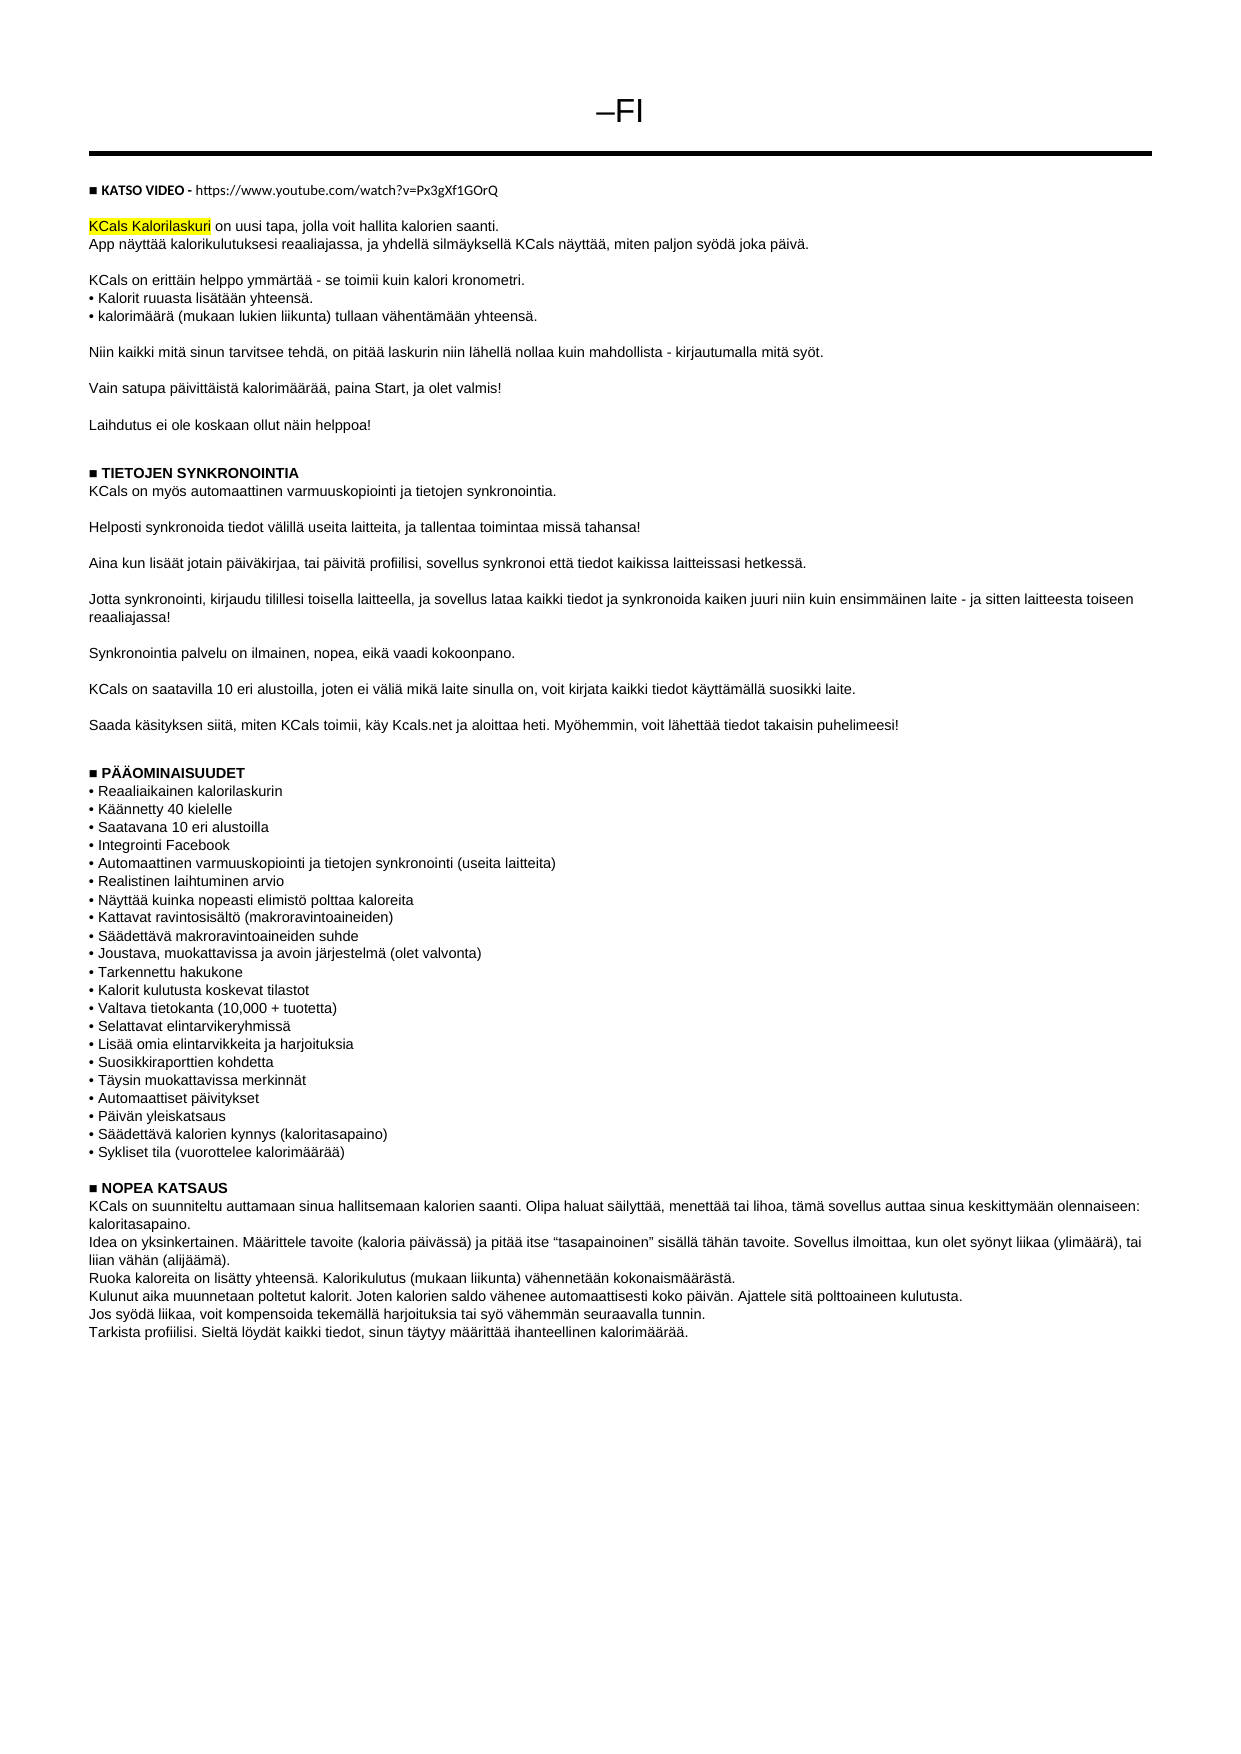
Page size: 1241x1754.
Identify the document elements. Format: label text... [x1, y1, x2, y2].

text • Säädettävä kalorien kynnys (kaloritasapaino) [89, 1125, 1152, 1142]
text Helposti synkronoida tiedot välillä useita laitteita, ja tallentaa toimintaa missä tahansa! [89, 518, 1152, 535]
text Kulunut aika muunnetaan poltetut kalorit. Joten kalorien saldo vähenee automaattisesti koko päivän. Ajattele sitä polttoaineen kulutusta. [89, 1288, 1152, 1304]
text • Säädettävä makroravintoaineiden suhde [89, 927, 1152, 944]
text KCals Kalorilaskuri on uusi tapa, jolla voit hallita kalorien saanti. [211, 218, 1152, 235]
text • Kattavat ravintosisältö (makroravintoaineiden) [89, 909, 1152, 926]
text Vain satupa päivittäistä kalorimäärää, paina Start, ja olet valmis! [89, 380, 1152, 397]
text Saada käsityksen siitä, miten KCals toimii, käy Kcals.net ja aloittaa heti. Myöhemmin, voit lähettää tiedot takaisin puhelimeesi! [89, 717, 1152, 733]
text • Automaattinen varmuuskopiointi ja tietojen synkronointi (useita laitteita) [89, 855, 1152, 872]
text App näyttää kalorikulutuksesi reaaliajassa, ja yhdellä silmäyksellä KCals näyttää, miten paljon syödä joka päivä. [89, 236, 1152, 253]
text • Sykliset tila (vuorottelee kalorimäärää) [89, 1143, 1152, 1160]
text • kalorimäärä (mukaan lukien liikunta) tullaan vähentämään yhteensä. [89, 308, 1152, 325]
text ■ TIETOJEN SYNKRONOINTIA [89, 464, 1152, 481]
text Jotta synkronointi, kirjaudu tilillesi toisella laitteella, ja sovellus lataa kaikki tiedot ja synkronoida kaiken juuri niin kuin ensimmäinen laite - ja sitten laitteesta toiseen reaaliajassa! [89, 591, 1152, 625]
text • Joustava, muokattavissa ja avoin järjestelmä (olet valvonta) [89, 945, 1152, 962]
text ■ NOPEA KATSAUS [89, 1179, 1152, 1196]
text • Käännetty 40 kielelle [89, 801, 1152, 818]
text KCals on saatavilla 10 eri alustoilla, joten ei väliä mikä laite sinulla on, voit kirjata kaikki tiedot käyttämällä suosikki laite. [89, 681, 1152, 697]
text • Kalorit kulutusta koskevat tilastot [89, 981, 1152, 998]
text Tarkista profiilisi. Sieltä löydät kaikki tiedot, sinun täytyy määrittää ihanteellinen kalorimäärää. [89, 1324, 1152, 1340]
text Aina kun lisäät jotain päiväkirjaa, tai päivitä profiilisi, sovellus synkronoi että tiedot kaikissa laitteissasi hetkessä. [89, 554, 1152, 571]
text • Tarkennettu hakukone [89, 963, 1152, 980]
text • Lisää omia elintarvikkeita ja harjoituksia [89, 1035, 1152, 1052]
text Synkronointia palvelu on ilmainen, nopea, eikä vaadi kokoonpano. [89, 645, 1152, 661]
text ■ PÄÄOMINAISUUDET [89, 765, 1152, 782]
text • Realistinen laihtuminen arvio [89, 873, 1152, 890]
text • Suosikkiraporttien kohdetta [89, 1053, 1152, 1070]
text Laihdutus ei ole koskaan ollut näin helppoa! [89, 416, 1152, 433]
text • Selattavat elintarvikeryhmissä [89, 1017, 1152, 1034]
text KCals on erittäin helppo ymmärtää - se toimii kuin kalori kronometri. [89, 272, 1152, 289]
text • Automaattiset päivitykset [89, 1089, 1152, 1106]
text • Saatavana 10 eri alustoilla [89, 819, 1152, 836]
text • Päivän yleiskatsaus [89, 1107, 1152, 1124]
text Niin kaikki mitä sinun tarvitsee tehdä, on pitää laskurin niin lähellä nollaa kuin mahdollista - kirjautumalla mitä syöt. [89, 344, 1152, 361]
text • Täysin muokattavissa merkinnät [89, 1071, 1152, 1088]
text ■ KATSO VIDEO - https://www.youtube.com/watch?v=Px3gXf1GOrQ [89, 181, 1152, 199]
text • Kalorit ruuasta lisätään yhteensä. [89, 290, 1152, 307]
text KCals on suunniteltu auttamaan sinua hallitsemaan kalorien saanti. Olipa haluat säilyttää, menettää tai lihoa, tämä sovellus auttaa sinua keskittymään olennaiseen: kaloritasapaino. [89, 1197, 1152, 1232]
text • Näyttää kuinka nopeasti elimistö polttaa kaloreita [89, 891, 1152, 908]
text • Integrointi Facebook [89, 837, 1152, 854]
text Jos syödä liikaa, voit kompensoida tekemällä harjoituksia tai syö vähemmän seuraavalla tunnin. [89, 1306, 1152, 1322]
text • Valtava tietokanta (10,000 + tuotetta) [89, 999, 1152, 1016]
text Idea on yksinkertainen. Määrittele tavoite (kaloria päivässä) ja pitää itse “tasapainoinen” sisällä tähän tavoite. Sovellus ilmoittaa, kun olet syönyt liikaa (ylimäärä), tai liian vähän (alijäämä). [89, 1233, 1152, 1268]
text KCals on myös automaattinen varmuuskopiointi ja tietojen synkronointia. [89, 482, 1152, 499]
text –FI [89, 89, 1152, 151]
text Ruoka kaloreita on lisätty yhteensä. Kalorikulutus (mukaan liikunta) vähennetään kokonaismäärästä. [89, 1269, 1152, 1286]
text • Reaaliaikainen kalorilaskurin [89, 783, 1152, 800]
